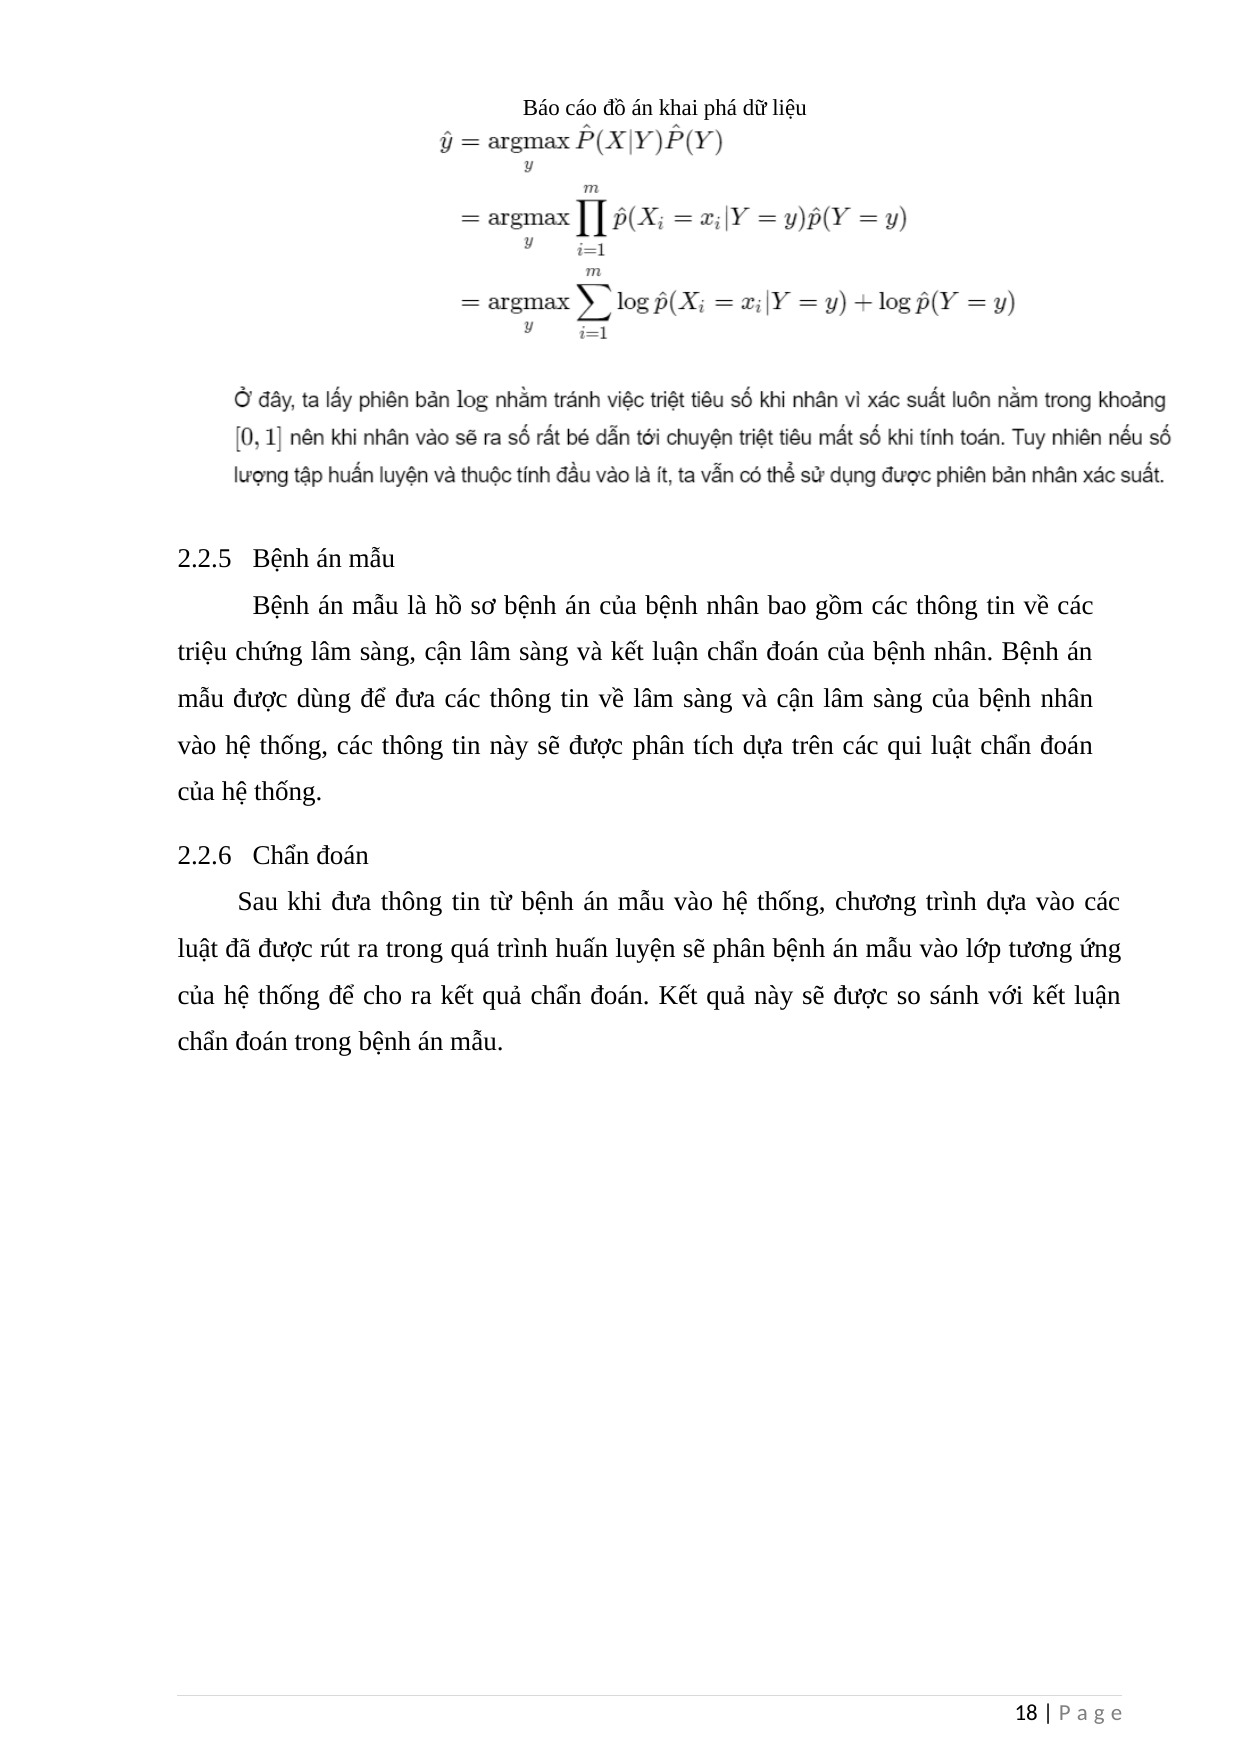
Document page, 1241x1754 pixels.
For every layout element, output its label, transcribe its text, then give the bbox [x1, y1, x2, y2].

text Bệnh án mẫu là hồ sơ bệnh án của bệnh nhân bao gồm các thông tin về các triệu chứng lâm sàng, cận lâm sàng và kết luận chẩn đoán của bệnh nhân. Bệnh án mẫu được dùng để đưa các thông tin về lâm sàng và cận lâm sàng của bệnh nhân vào hệ thống, các thông tin này sẽ được phân tích dựa trên các qui luật chẩn đoán của hệ thống. [177, 589, 1095, 807]
subtitle Bệnh án mẫu [177, 542, 1122, 573]
picture [177, 120, 1192, 512]
text Sau khi đưa thông tin từ bệnh án mẫu vào hệ thống, chương trình dựa vào các luật đã được rút ra trong quá trình huấn luyện sẽ phân bệnh án mẫu vào lớp tương ứng của hệ thống để cho ra kết quả chẩn đoán. Kết quả này sẽ được so sánh với kết luận chẩn đoán trong bệnh án mẫu. [177, 885, 1122, 1057]
subtitle Chẩn đoán [177, 839, 1122, 870]
